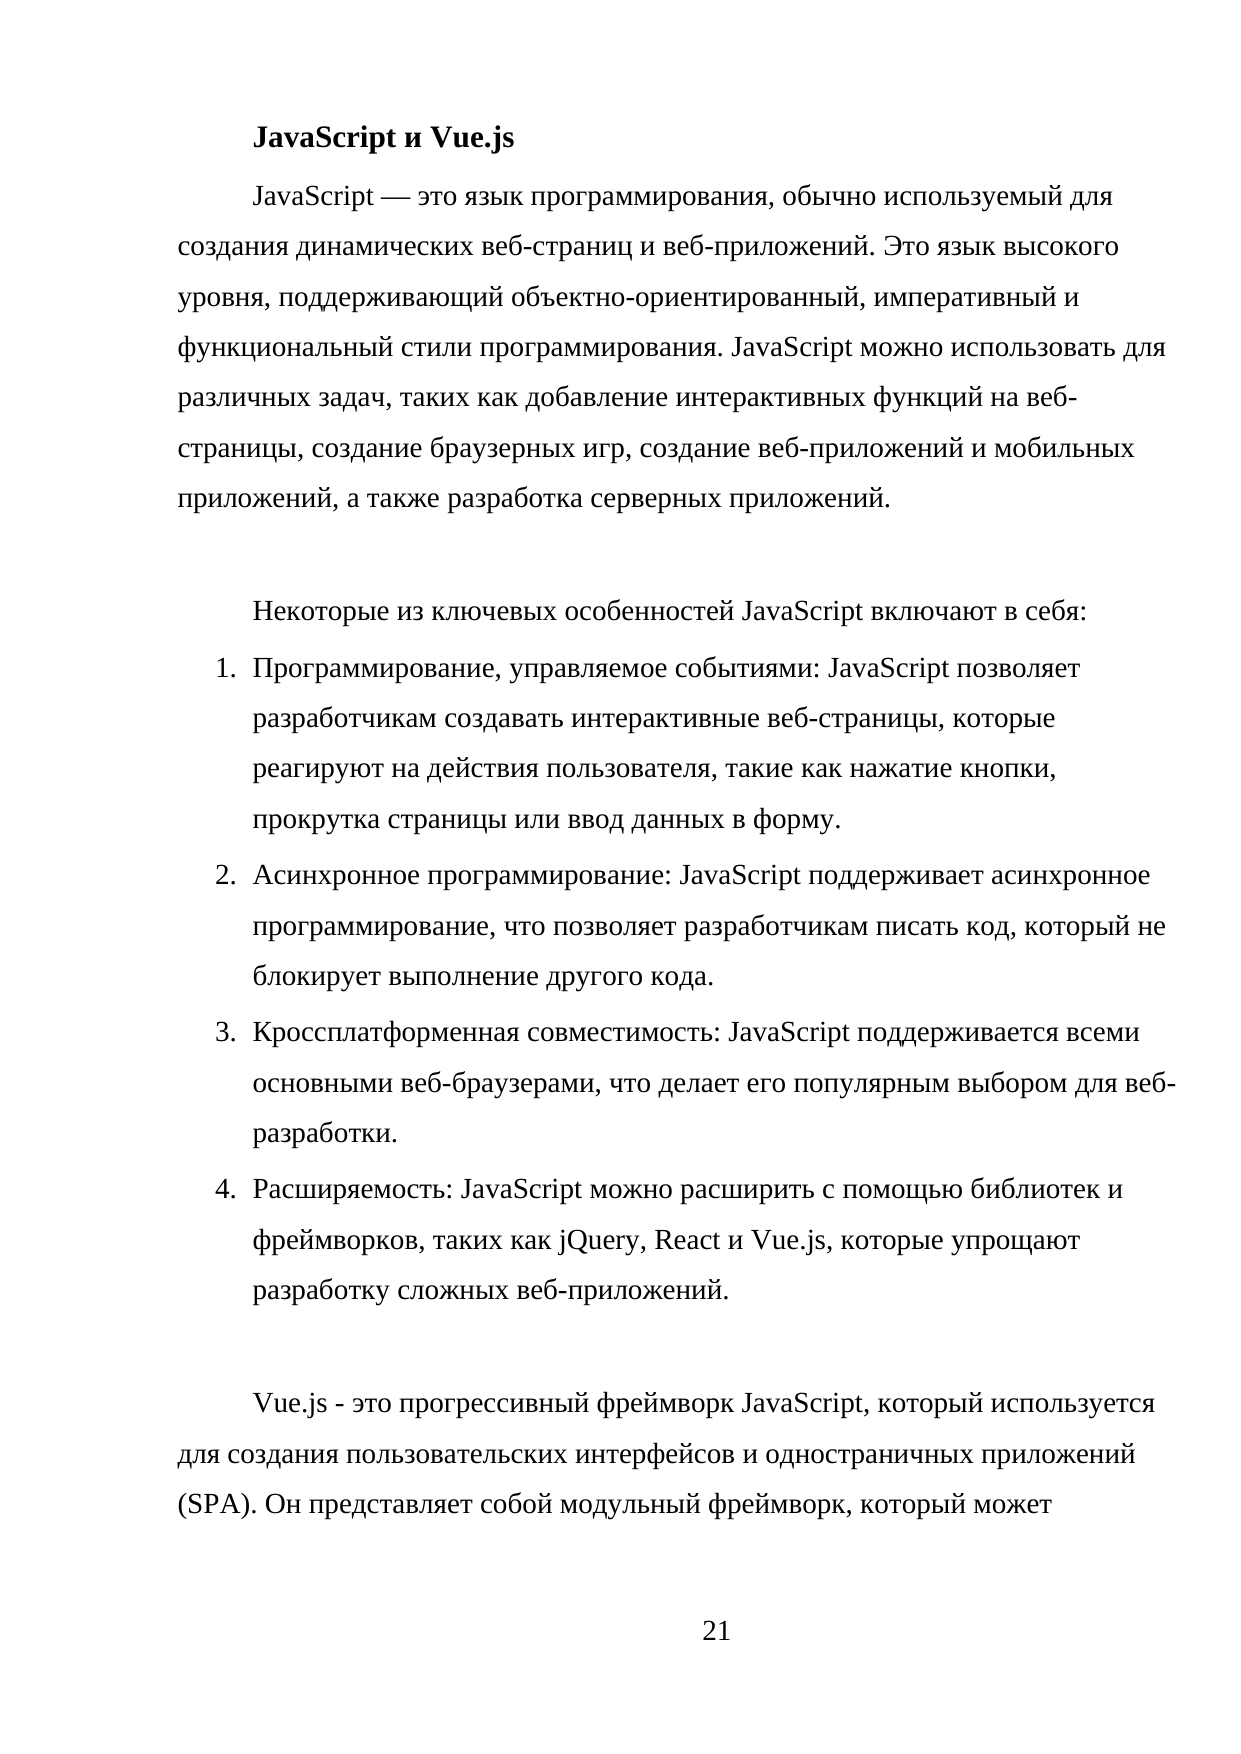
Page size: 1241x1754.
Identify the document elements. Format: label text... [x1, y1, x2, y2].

list Расширяемость: JavaScript можно расширить с помощью библиотек и фреймворков, таких как jQuery, React и Vue.js, которые упрощают разработку сложных веб-приложений. [215, 1172, 1181, 1306]
list Асинхронное программирование: JavaScript поддерживает асинхронное программирование, что позволяет разработчикам писать код, который не блокирует выполнение другого кода. [215, 857, 1181, 991]
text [177, 1385, 1181, 1519]
text JavaScript — это язык программирования, обычно используемый для создания динамических веб-страниц и веб-приложений. Это язык высокого уровня, поддерживающий объектно-ориентированный, императивный и функциональный стили программирования. JavaScript можно использовать для различных задач, таких как добавление интерактивных функций на веб-страницы, создание браузерных игр, создание веб-приложений и мобильных приложений, а также разработка серверных приложений. [177, 178, 1181, 514]
subtitle JavaScript и Vue.js [177, 118, 1181, 154]
list Кроссплатформенная совместимость: JavaScript поддерживается всеми основными веб-браузерами, что делает его популярным выбором для веб-разработки. [215, 1014, 1181, 1149]
list Программирование, управляемое событиями: JavaScript позволяет разработчикам создавать интерактивные веб-страницы, которые реагируют на действия пользователя, такие как нажатие кнопки, прокрутка страницы или ввод данных в форму. [215, 650, 1181, 834]
text Некоторые из ключевых особенностей JavaScript включают в себя: [177, 593, 1181, 627]
